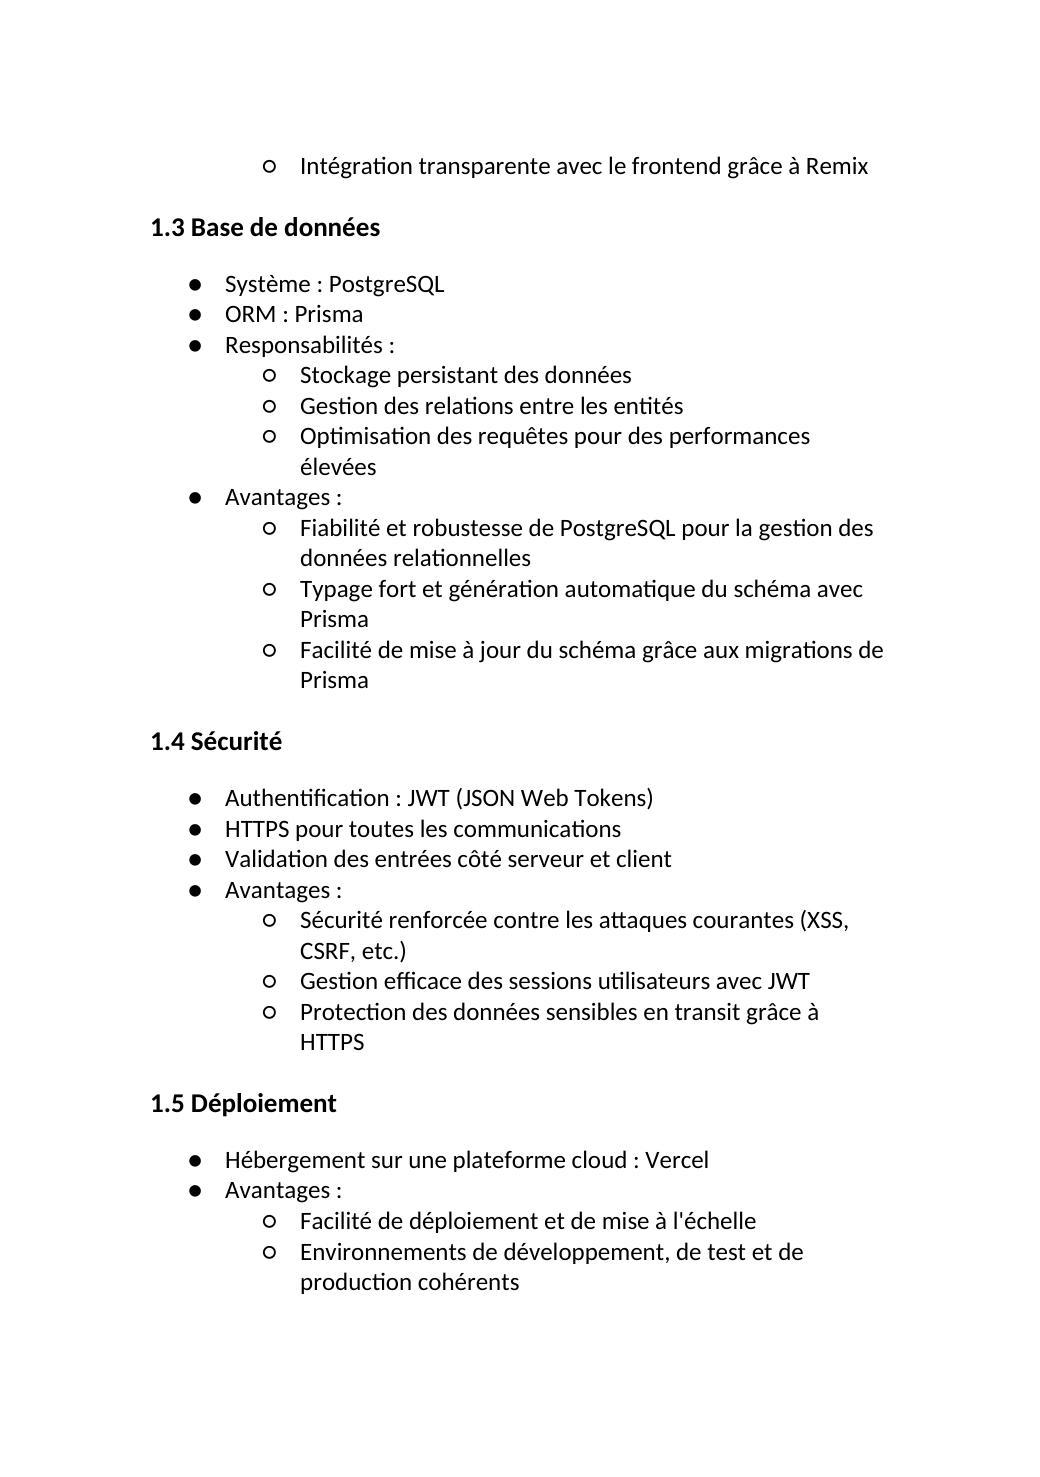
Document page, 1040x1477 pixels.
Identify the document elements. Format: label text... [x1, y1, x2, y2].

subtitle 1.3 Base de données [150, 210, 889, 243]
list Système : PostgreSQL [187, 268, 889, 298]
subtitle 1.4 Sécurité [150, 724, 889, 757]
list Authentification : JWT (JSON Web Tokens) [187, 782, 889, 813]
list Facilité de déploiement et de mise à l'échelle [262, 1205, 889, 1236]
list Intégration transparente avec le frontend grâce à Remix [262, 150, 889, 181]
list Responsabilités : [187, 329, 889, 359]
list Avantages : [187, 1174, 889, 1205]
subtitle 1.5 Déploiement [150, 1086, 889, 1119]
list Facilité de mise à jour du schéma grâce aux migrations de Prisma [262, 634, 889, 695]
list Optimisation des requêtes pour des performances élevées [262, 420, 889, 481]
list HTTPS pour toutes les communications [187, 813, 889, 843]
list Fiabilité et robustesse de PostgreSQL pour la gestion des données relationnelles [262, 512, 889, 573]
list Typage fort et génération automatique du schéma avec Prisma [262, 573, 889, 634]
list ORM : Prisma [187, 298, 889, 329]
list Gestion des relations entre les entités [262, 390, 889, 420]
list Stockage persistant des données [262, 359, 889, 390]
list Validation des entrées côté serveur et client [187, 843, 889, 874]
list Environnements de développement, de test et de production cohérents [262, 1236, 889, 1297]
list Protection des données sensibles en transit grâce à HTTPS [262, 996, 889, 1057]
list Gestion efficace des sessions utilisateurs avec JWT [262, 965, 889, 996]
list Avantages : [187, 481, 889, 512]
list Avantages : [187, 874, 889, 904]
list Sécurité renforcée contre les attaques courantes (XSS, CSRF, etc.) [262, 904, 889, 965]
list Hébergement sur une plateforme cloud : Vercel [187, 1144, 889, 1174]
